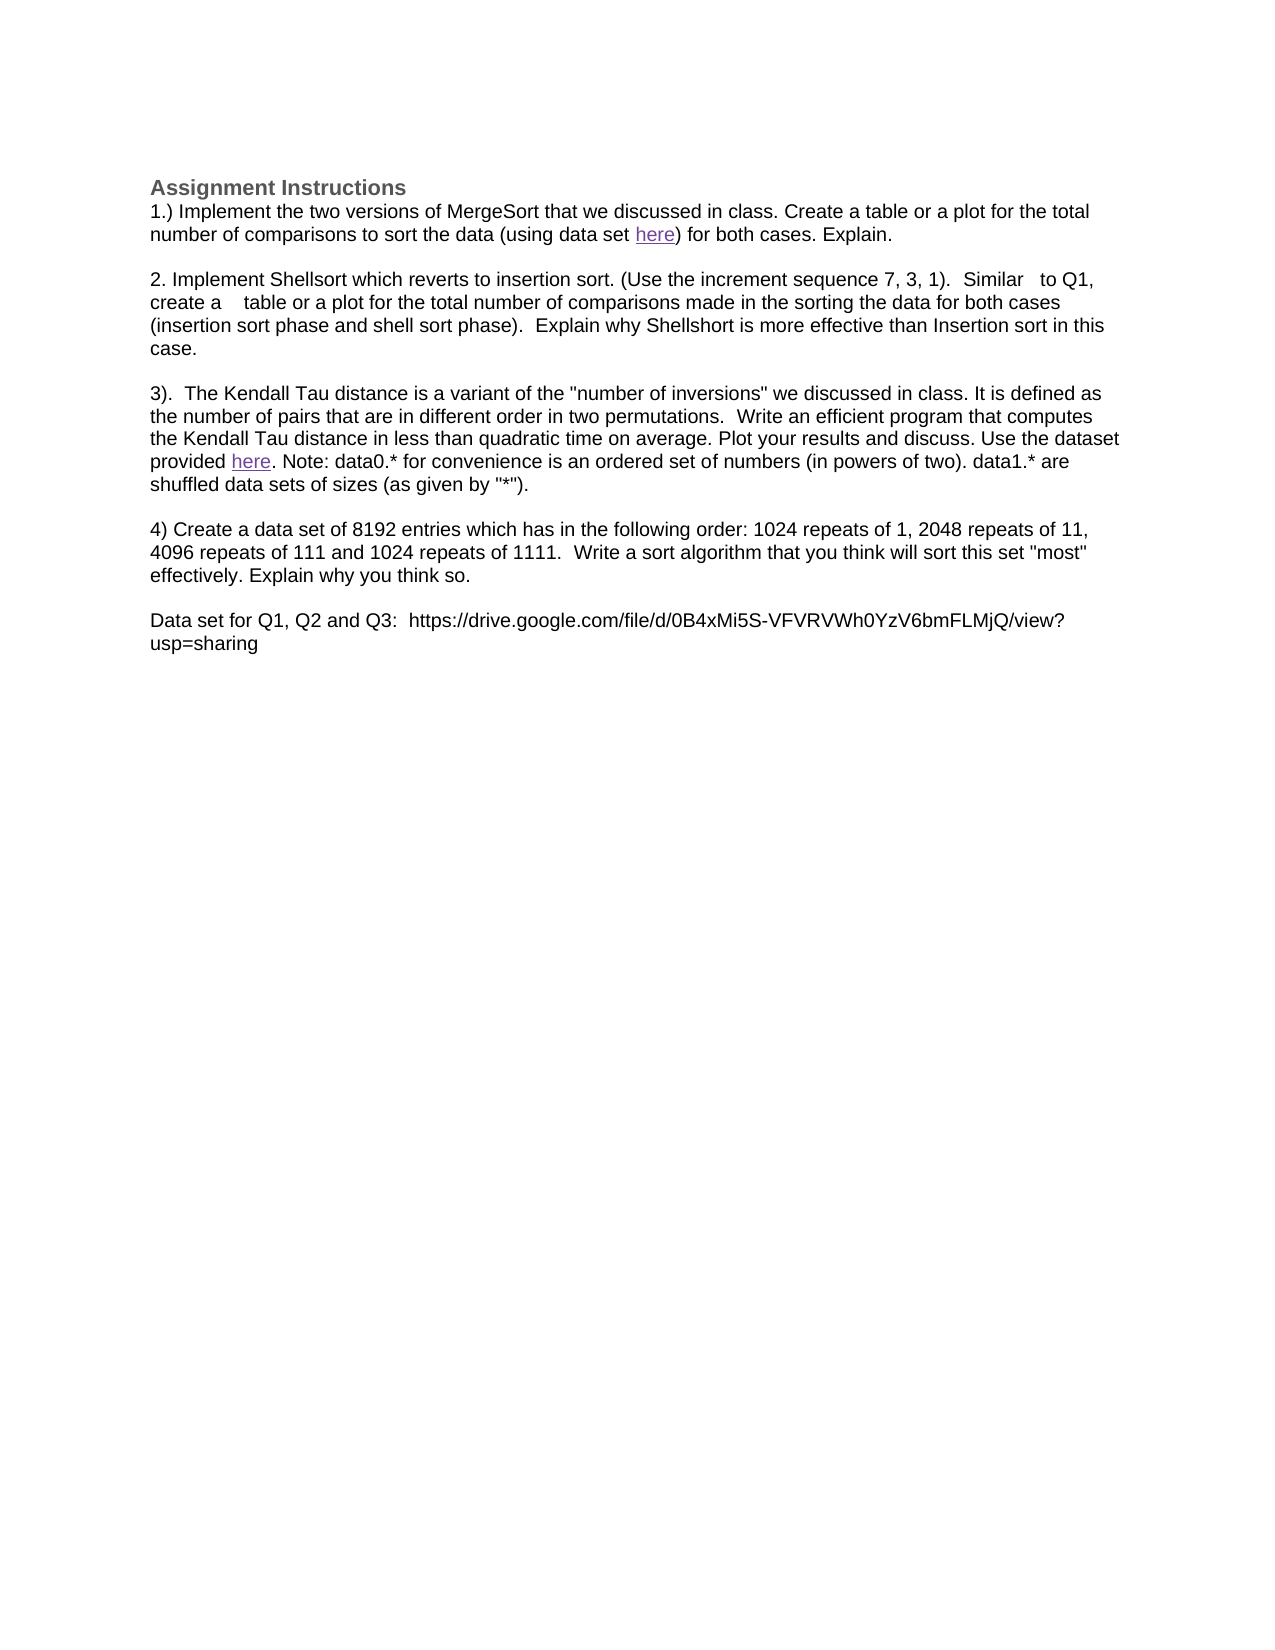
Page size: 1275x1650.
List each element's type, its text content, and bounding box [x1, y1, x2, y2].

text 1.) Implement the two versions of MergeSort that we discussed in class. Create a table or a plot for the total number of comparisons to sort the data (using data set here) for both cases. Explain. 2. Implement Shellsort which reverts to insertion sort. (Use the increment sequence 7, 3, 1). Similar to Q1, create a table or a plot for the total number of comparisons made in the sorting the data for both cases (insertion sort phase and shell sort phase). Explain why Shellshort is more effective than Insertion sort in this case. 3). The Kendall Tau distance is a variant of the "number of inversions" we discussed in class. It is defined as the number of pairs that are in different order in two permutations. Write an efficient program that computes the Kendall Tau distance in less than quadratic time on average. Plot your results and discuss. Use the dataset provided here. Note: data0.* for convenience is an ordered set of numbers (in powers of two). data1.* are shuffled data sets of sizes (as given by "*"). 4) Create a data set of 8192 entries which has in the following order: 1024 repeats of 1, 2048 repeats of 11, 4096 repeats of 111 and 1024 repeats of 1111. Write a sort algorithm that you think will sort this set "most" effectively. Explain why you think so. Data set for Q1, Q2 and Q3: https://drive.google.com/file/d/0B4xMi5S-VFVRVWh0YzV6bmFLMjQ/view?usp=sharing [150, 200, 1125, 654]
text Assignment Instructions [150, 175, 1125, 200]
